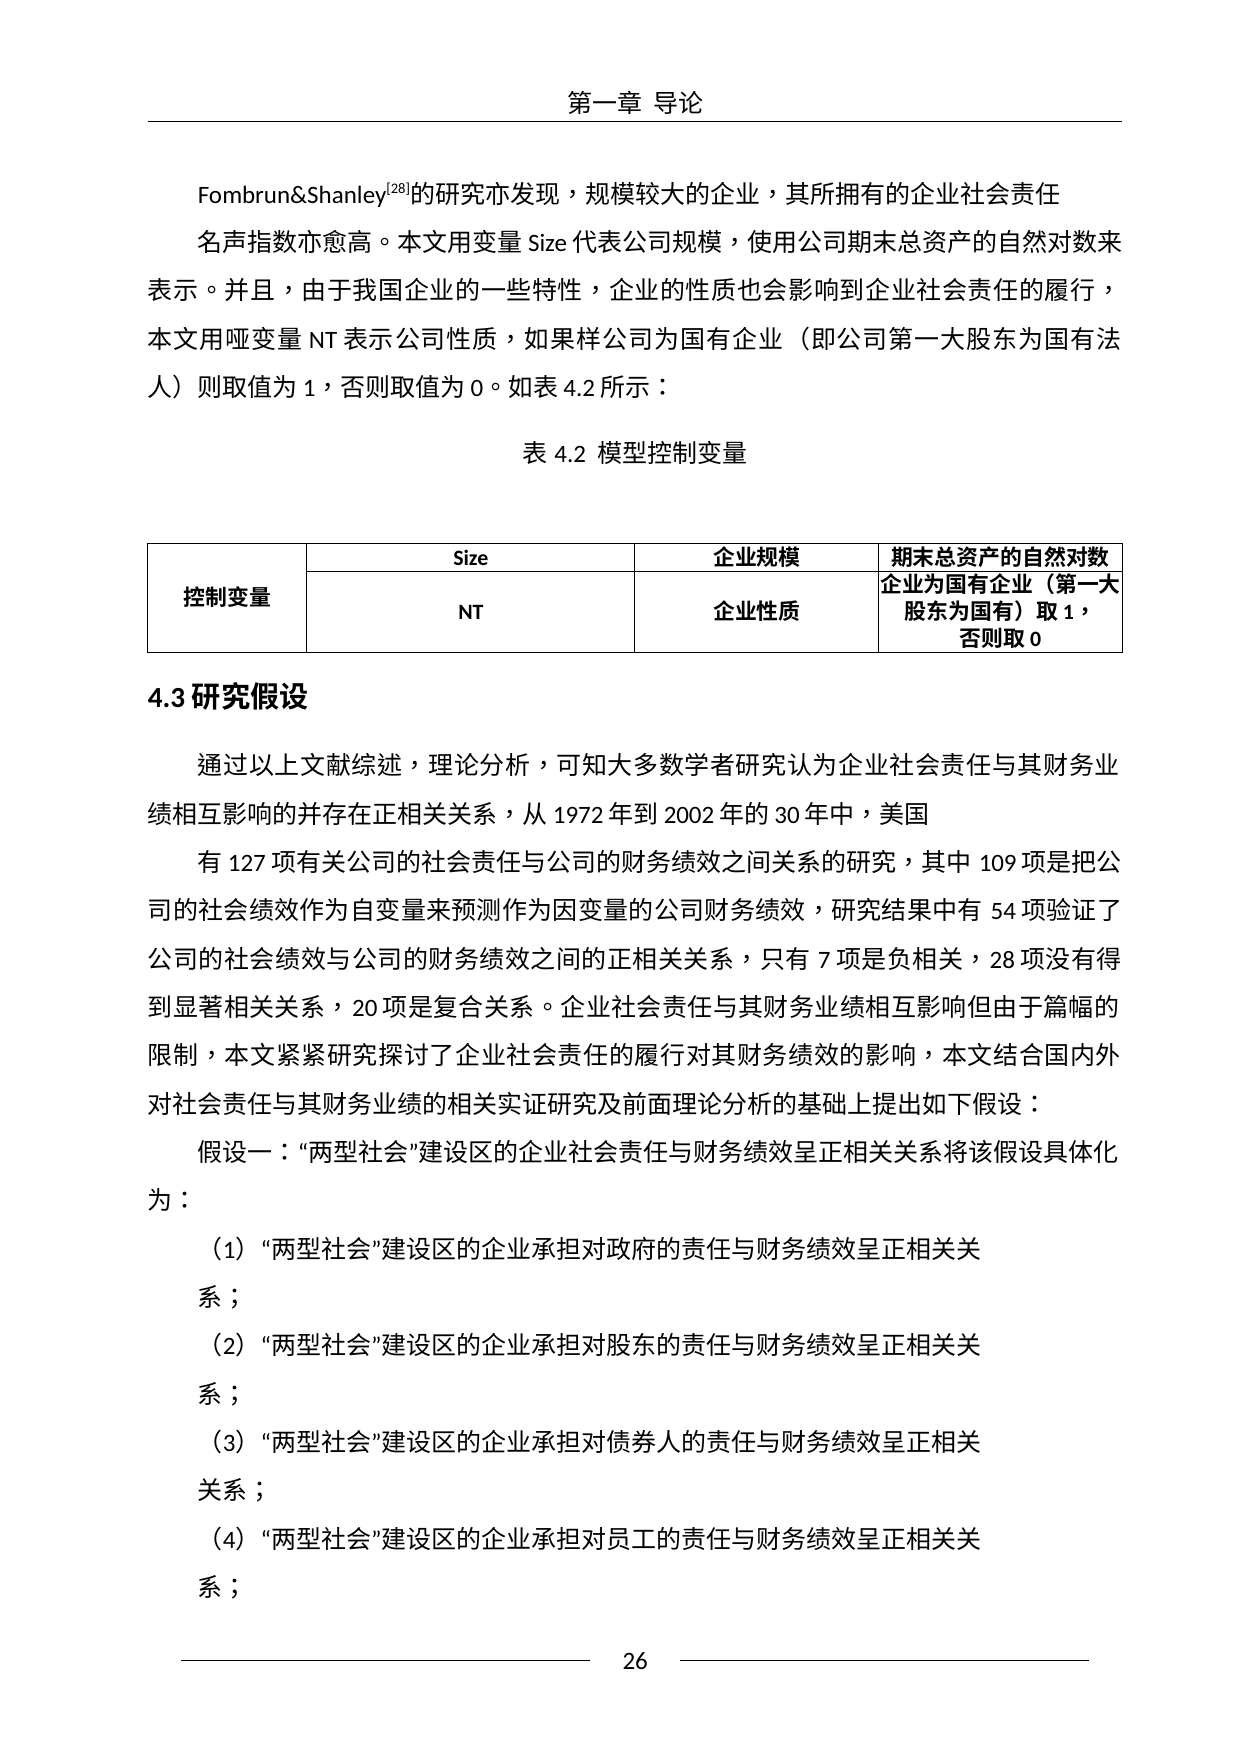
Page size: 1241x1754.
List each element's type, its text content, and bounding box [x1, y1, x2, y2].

table_header 控制变量 [148, 544, 306, 652]
subtitle （3）“两型社会”建设区的企业承担对债券人的责任与财务绩效呈正相关 [148, 1409, 1122, 1458]
text 关系； [148, 1458, 1122, 1506]
table_cell NT [307, 572, 634, 652]
text 系； [148, 1361, 1122, 1409]
subtitle （1）“两型社会”建设区的企业承担对政府的责任与财务绩效呈正相关关 [148, 1216, 1122, 1264]
table_header 期末总资产的自然对数 [879, 544, 1122, 571]
text Fombrun&Shanley[28]的研究亦发现，规模较大的企业，其所拥有的企业社会责任 [148, 161, 1122, 209]
table_header Size [307, 544, 634, 571]
table_cell 企业为国有企业（第一大股东为国有）取 1， 否则取 0 [879, 572, 1122, 652]
subtitle 假设一：“两型社会”建设区的企业社会责任与财务绩效呈正相关关系将该假设具体化为： [148, 1119, 1122, 1216]
text 表 4.2 模型控制变量 [148, 435, 1122, 469]
table_cell 企业性质 [635, 572, 878, 652]
text 名声指数亦愈高。本文用变量Size代表公司规模，使用公司期末总资产的自然对数来表示。并且，由于我国企业的一些特性，企业的性质也会影响到企业社会责任的履行，本文用哑变量NT表示公司性质，如果样公司为国有企业（即公司第一大股东为国有法人）则取值为1，否则取值为0。如表4.2所示： [148, 209, 1122, 403]
subtitle （2）“两型社会”建设区的企业承担对股东的责任与财务绩效呈正相关关 [148, 1313, 1122, 1361]
text 系； [148, 1554, 1122, 1603]
text 有127项有关公司的社会责任与公司的财务绩效之间关系的研究，其中109项是把公司的社会绩效作为自变量来预测作为因变量的公司财务绩效，研究结果中有54项验证了公司的社会绩效与公司的财务绩效之间的正相关关系，只有7项是负相关，28项没有得到显著相关关系，20项是复合关系。企业社会责任与其财务业绩相互影响但由于篇幅的限制，本文紧紧研究探讨了企业社会责任的履行对其财务绩效的影响，本文结合国内外对社会责任与其财务业绩的相关实证研究及前面理论分析的基础上提出如下假设： [148, 829, 1122, 1119]
text 通过以上文献综述，理论分析，可知大多数学者研究认为企业社会责任与其财务业绩相互影响的并存在正相关关系，从1972年到2002年的30年中，美国 [148, 733, 1122, 829]
text 系； [148, 1264, 1122, 1313]
subtitle （4）“两型社会”建设区的企业承担对员工的责任与财务绩效呈正相关关 [148, 1506, 1122, 1554]
subtitle 4.3 研究假设 [148, 677, 1122, 716]
table_header 企业规模 [635, 544, 878, 571]
